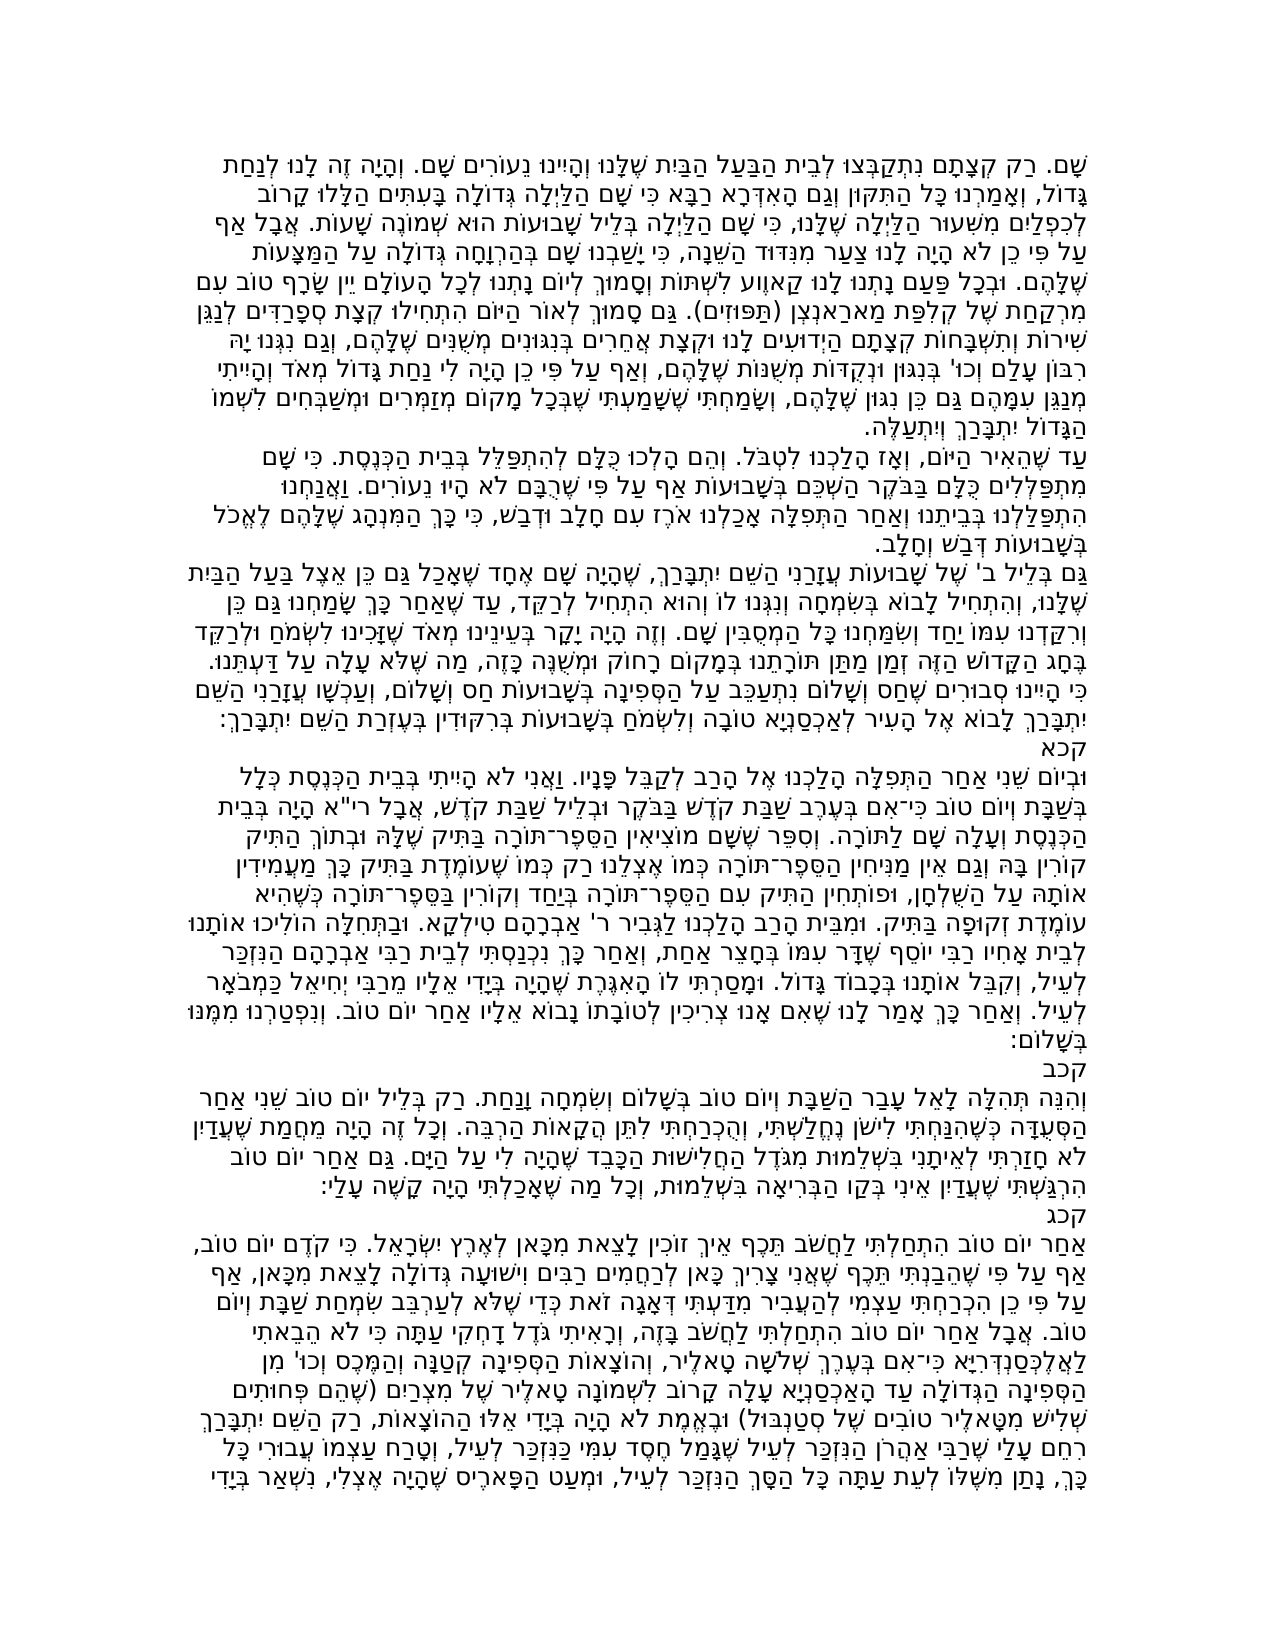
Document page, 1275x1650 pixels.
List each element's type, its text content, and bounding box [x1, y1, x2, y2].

text קכג [187, 1200, 1087, 1229]
text קכא [187, 733, 1087, 762]
text עַד שֶׁהֵאִיר הַיּוֹם, וְאָז הָלַכְנוּ לִטְבֹּל. וְהֵם הָלְכוּ כֻּלָּם לְהִתְפַּלֵּל בְּבֵית הַכְּנֶסֶת. כִּי שָׁם מִתְפַּלְּלִים כֻּלָּם בַּבֹּקֶר הַשְׁכֵּם בְּשָׁבוּעוֹת אַף עַל פִּי שֶׁרֻבָּם לֹא הָיוּ נֵעוֹרִים. וַאֲנַחְנוּ הִתְפַּלַּלְנוּ בְּבֵיתֵנוּ וְאַחַר הַתְּפִלָּה אָכַלְנוּ אֹרֶז עִם חָלָב וּדְבַשׁ, כִּי כָּךְ הַמִּנְהָג שֶׁלָּהֶם לֶאֱכֹל בְּשָׁבוּעוֹת דְּבַשׁ וְחָלָב. [187, 442, 1087, 558]
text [187, 150, 1087, 442]
text וּבְיוֹם שֵׁנִי אַחַר הַתְּפִלָּה הָלַכְנוּ אֶל הָרַב לְקַבֵּל פָּנָיו. וַאֲנִי לֹא הָיִיתִי בְּבֵית הַכְּנֶסֶת כְּלָל בְּשַׁבָּת וְיוֹם טוֹב כִּי־אִם בְּעֶרֶב שַׁבַּת קֹדֶשׁ בַּבֹּקֶר וּבְלֵיל שַׁבַּת קֹדֶשׁ, אֲבָל רי"א הָיָה בְּבֵית הַכְּנֶסֶת וְעָלָה שָׁם לַתּוֹרָה. וְסִפֵּר שֶׁשָּׁם מוֹצִיאִין הַסֵּפֶר־תּוֹרָה בַּתִּיק שֶׁלָּהּ וּבְתוֹךְ הַתִּיק קוֹרִין בָּהּ וְגַם אֵין מַנִּיחִין הַסֵּפֶר־תּוֹרָה כְּמוֹ אֶצְלֵנוּ רַק כְּמוֹ שֶׁעוֹמֶדֶת בַּתִּיק כָּךְ מַעֲמִידִין אוֹתָהּ עַל הַשֻּׁלְחָן, וּפוֹתְחִין הַתִּיק עִם הַסֵּפֶר־תּוֹרָה בְּיַחַד וְקוֹרִין בַּסֵּפֶר־תּוֹרָה כְּשֶׁהִיא עוֹמֶדֶת זְקוּפָה בַּתִּיק. וּמִבֵּית הָרַב הָלַכְנוּ לַגְּבִיר ר' אַבְרָהָם טִילְקָא. וּבַתְּחִלָּה הוֹלִיכוּ אוֹתָנוּ לְבֵית אָחִיו רַבִּי יוֹסֵף שֶׁדָּר עִמּוֹ בְּחָצֵר אַחַת, וְאַחַר כָּךְ נִכְנַסְתִּי לְבֵית רַבִּי אַבְרָהָם הַנִּזְכַּר לְעֵיל, וְקִבֵּל אוֹתָנוּ בְּכָבוֹד גָּדוֹל. וּמָסַרְתִּי לוֹ הָאִגֶּרֶת שֶׁהָיָה בְּיָדִי אֵלָיו מֵרַבִּי יְחִיאֵל כַּמְבֹאָר לְעֵיל. וְאַחַר כָּךְ אָמַר לָנוּ שֶׁאִם אָנוּ צְרִיכִין לְטוֹבָתוֹ נָבוֹא אֵלָיו אַחַר יוֹם טוֹב. וְנִפְטַרְנוּ מִמֶּנּוּ בְּשָׁלוֹם: [187, 762, 1087, 1054]
text וְהִנֵּה תְּהִלָּה לָאֵל עָבַר הַשַּׁבָּת וְיוֹם טוֹב בְּשָׁלוֹם וְשִׂמְחָה וָנַחַת. רַק בְּלֵיל יוֹם טוֹב שֵׁנִי אַחַר הַסְּעֻדָּה כְּשֶׁהִנַּחְתִּי לִישֹׁן נֶחֱלַשְׁתִּי, וְהֻכְרַחְתִּי לִתֵּן הֲקָאוֹת הַרְבֵּה. וְכָל זֶה הָיָה מֵחֲמַת שֶׁעֲדַיִן לֹא חָזַרְתִּי לְאֵיתָנִי בִּשְׁלֵמוּת מִגֹּדֶל הַחֲלִישׁוּת הַכָּבֵד שֶׁהָיָה לִי עַל הַיָּם. גַּם אַחַר יוֹם טוֹב הִרְגַּשְׁתִּי שֶׁעֲדַיִן אֵינִי בְּקַו הַבְּרִיאָה בִּשְׁלֵמוּת, וְכָל מַה שֶׁאָכַלְתִּי הָיָה קָשֶׁה עָלַי: [187, 1083, 1087, 1200]
text גַּם בְּלֵיל ב' שֶׁל שָׁבוּעוֹת עֲזָרַנִי הַשֵּׁם יִתְבָּרַךְ, שֶׁהָיָה שָׁם אֶחָד שֶׁאָכַל גַּם כֵּן אֵצֶל בַּעַל הַבַּיִת שֶׁלָּנוּ, וְהִתְחִיל לָבוֹא בְּשִׂמְחָה וְנִגְּנוּ לוֹ וְהוּא הִתְחִיל לְרַקֵּד, עַד שֶׁאַחַר כָּךְ שָׂמַחְנוּ גַּם כֵּן וְרִקַּדְנוּ עִמּוֹ יַחַד וְשִׂמַּחְנוּ כָּל הַמְסֻבִּין שָׁם. וְזֶה הָיָה יָקָר בְּעֵינֵינוּ מְאֹד שֶׁזָּכִינוּ לִשְׂמֹחַ וּלְרַקֵּד בֶּחָג הַקָּדוֹשׁ הַזֶּה זְמַן מַתַּן תּוֹרָתֵנוּ בְּמָקוֹם רָחוֹק וּמְשֻׁנֶּה כָּזֶה, מַה שֶּׁלֹּא עָלָה עַל דַּעְתֵּנוּ. כִּי הָיִינוּ סְבוּרִים שֶׁחַס וְשָׁלוֹם נִתְעַכֵּב עַל הַסְּפִינָה בְּשָׁבוּעוֹת חַס וְשָׁלוֹם, וְעַכְשָׁו עֲזָרַנִי הַשֵּׁם יִתְבָּרַךְ לָבוֹא אֶל הָעִיר לְאַכְסַנְיָא טוֹבָה וְלִשְׂמֹחַ בְּשָׁבוּעוֹת בְּרִקּוּדִין בְּעֶזְרַת הַשֵּׁם יִתְבָּרַךְ: [187, 558, 1087, 733]
text קכב [187, 1054, 1087, 1083]
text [187, 1229, 1087, 1492]
